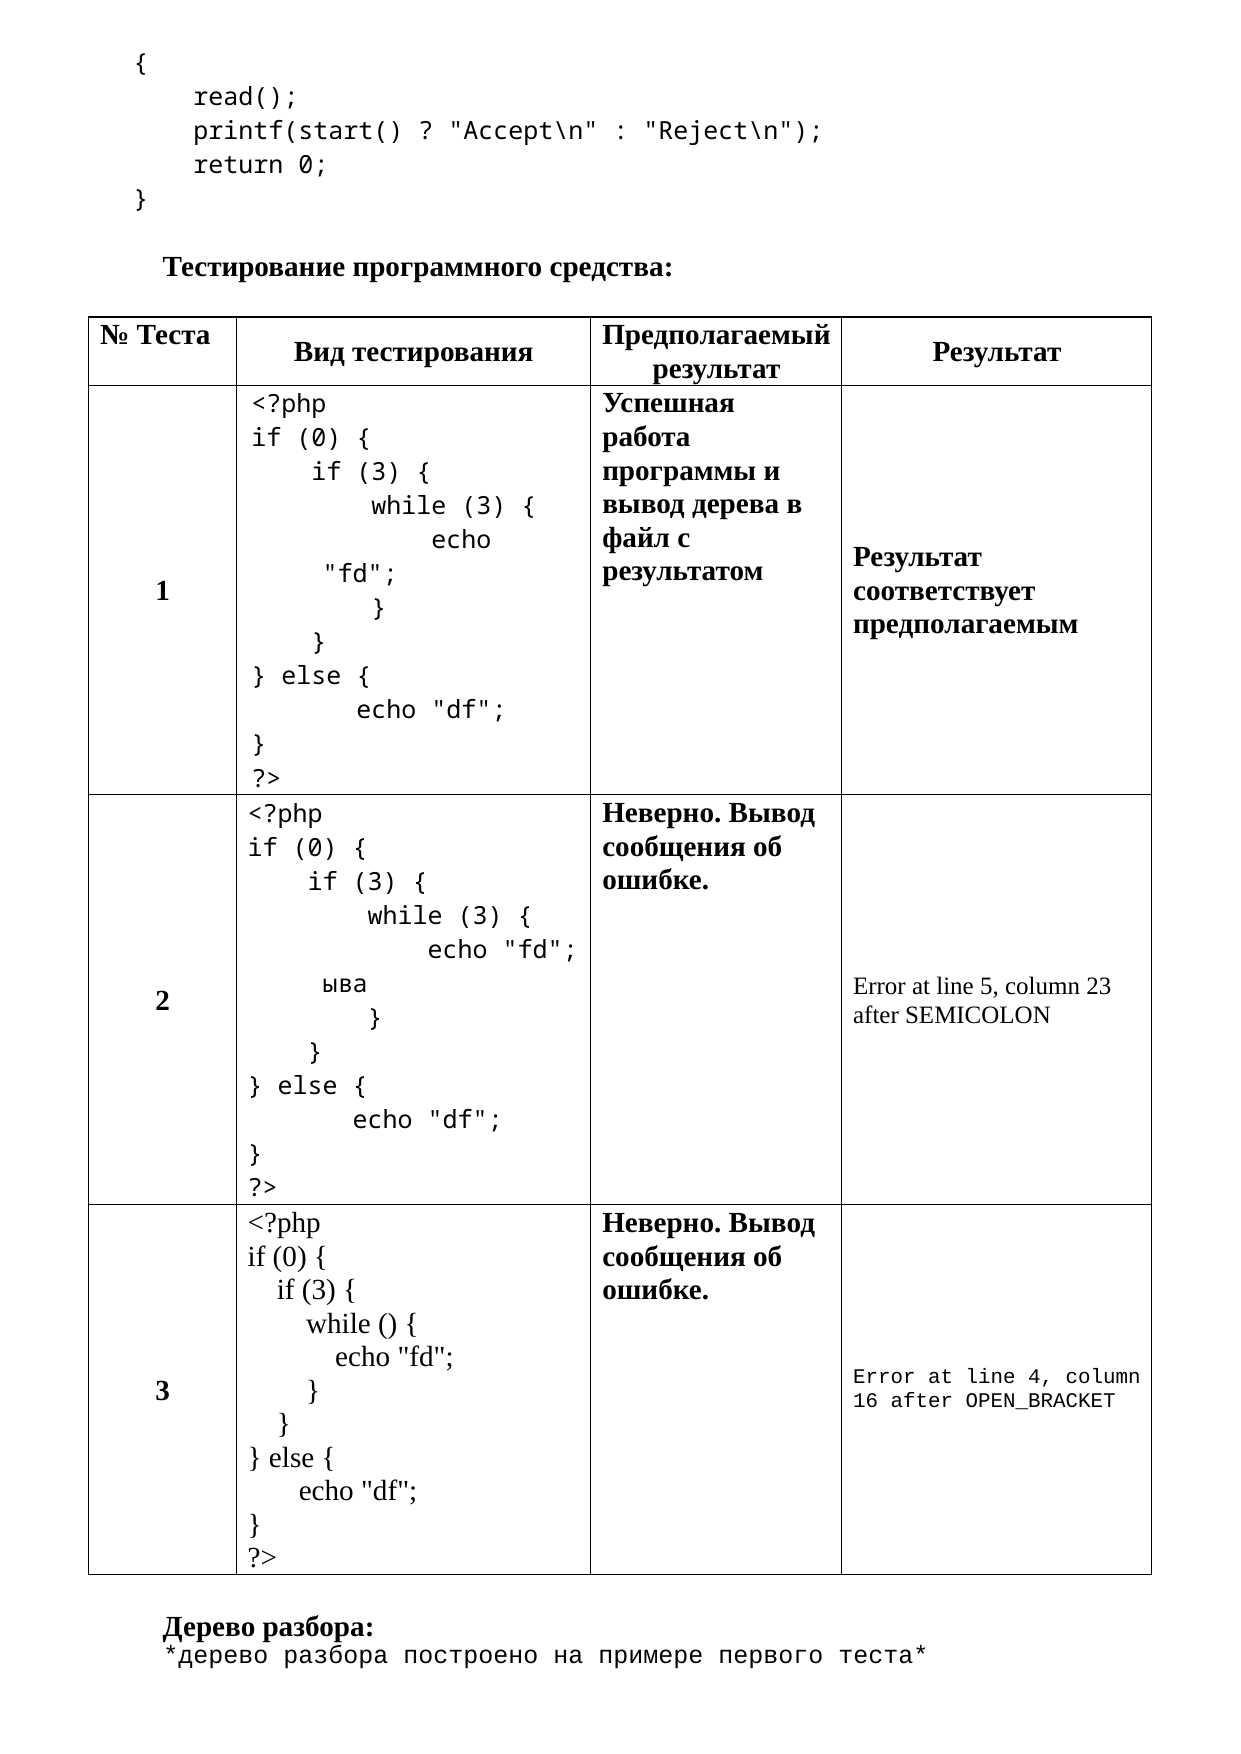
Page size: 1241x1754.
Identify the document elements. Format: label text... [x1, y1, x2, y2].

table_cell 1 [89, 386, 236, 794]
table_header Предполагаемый результат [591, 318, 841, 384]
list printf(start() ? "Accept\n" : "Reject\n"); [133, 112, 1152, 147]
table_header Вид тестирования [237, 318, 590, 384]
table_cell 2 [89, 795, 236, 1204]
table_cell 3 [89, 1205, 236, 1574]
table_cell Неверно. Вывод сообщения об ошибке. [591, 795, 841, 1204]
table_cell <?php if (0) { if (3) { while () { echo "fd"; } } } else { echo "df"; } ?> [237, 1205, 590, 1574]
table_header № Теста [89, 318, 236, 384]
list Тестирование программного средства: [89, 249, 1152, 282]
list read(); [133, 78, 1152, 112]
table_cell Error at line 5, column 23 after SEMICOLON [842, 795, 1151, 1204]
table_cell Результат соответствует предполагаемым [842, 386, 1151, 794]
table_header Результат [842, 318, 1151, 384]
table_cell <?php if (0) { if (3) { while (3) { echo "fd"; ыва } } } else { echo "df"; } ?> [237, 795, 590, 1204]
table_cell Неверно. Вывод сообщения об ошибке. [591, 1205, 841, 1574]
list return 0; [133, 147, 1152, 181]
list { [133, 44, 1152, 78]
table_cell Error at line 4, column 16 after OPEN_BRACKET [842, 1205, 1151, 1574]
table_cell Успешная работа программы и вывод дерева в файл с результатом [591, 386, 841, 794]
list *дерево разбора построено на примере первого теста* [133, 1642, 1152, 1671]
table_cell <?php if (0) { if (3) { while (3) { echo "fd"; } } } else { echo "df"; } ?> [237, 386, 590, 794]
list } [89, 181, 1152, 215]
list Дерево разбора: [89, 1609, 1152, 1642]
